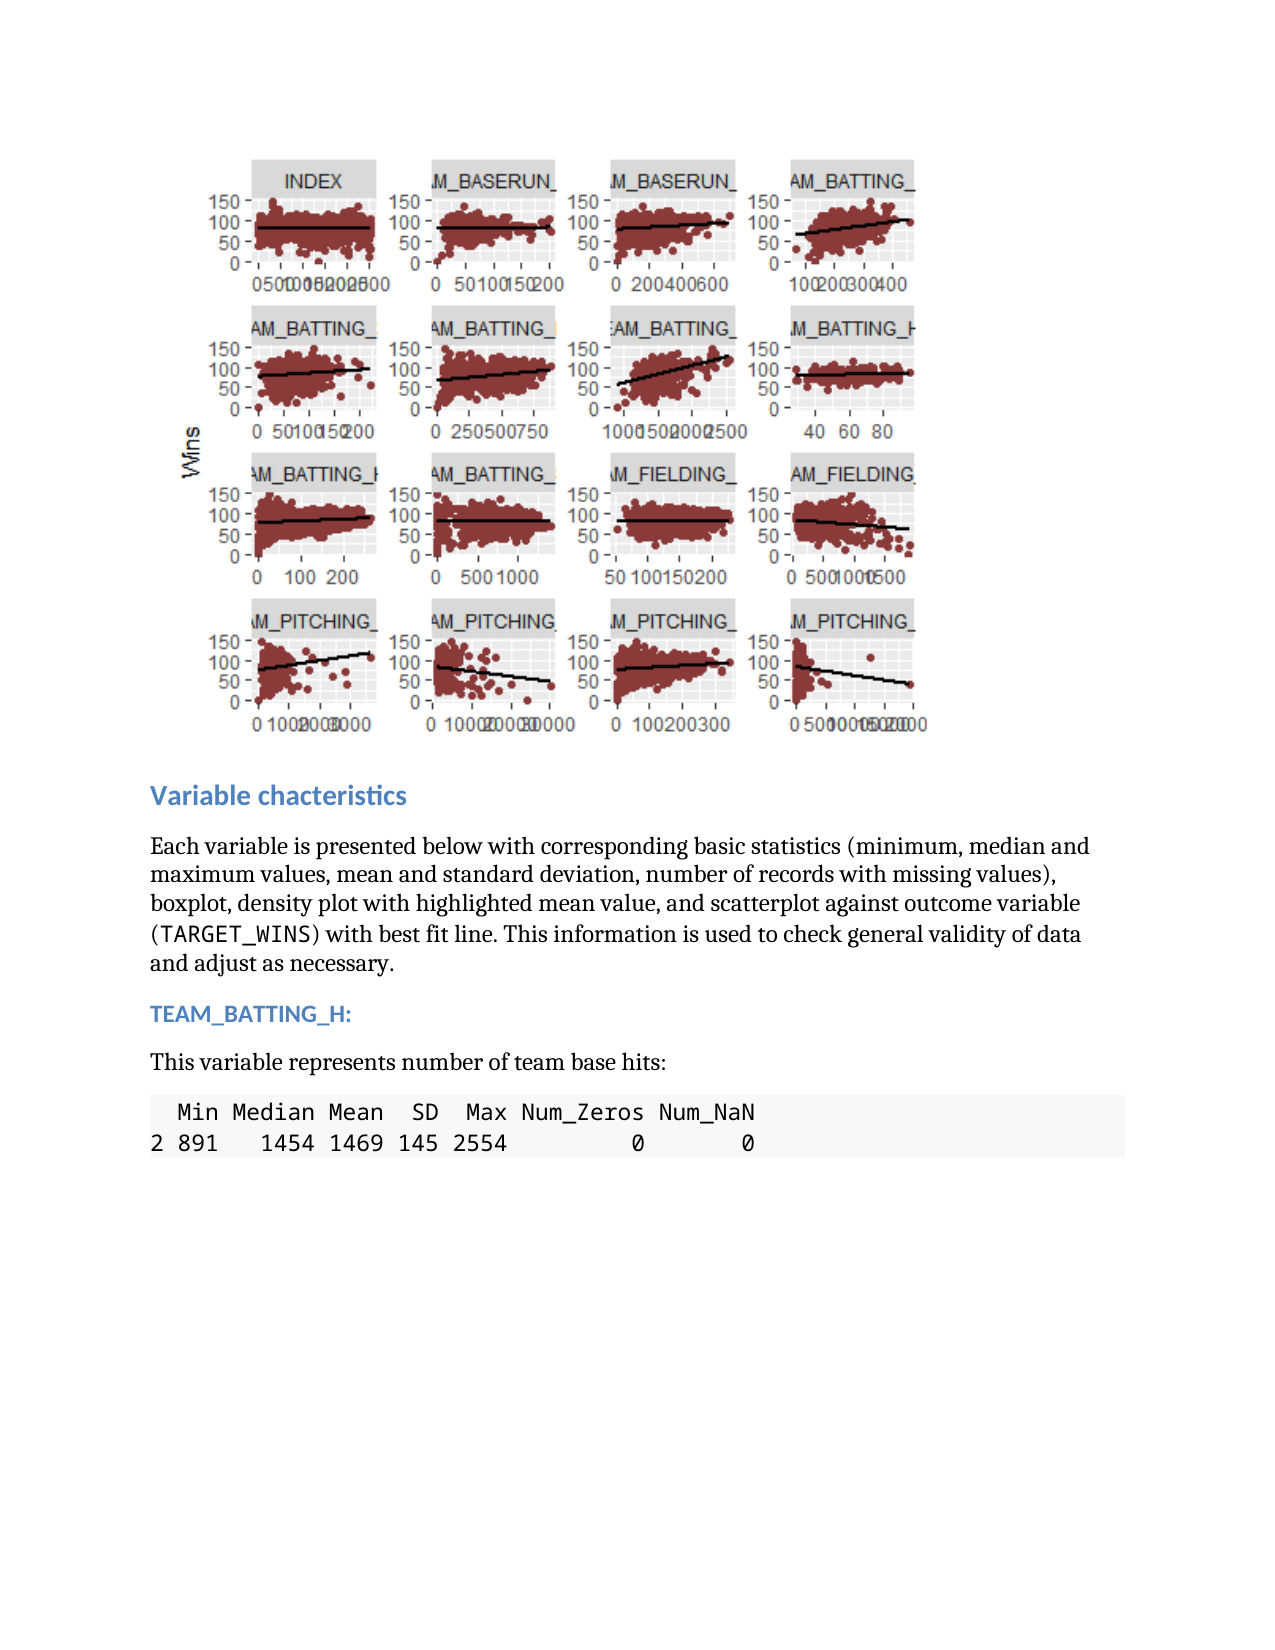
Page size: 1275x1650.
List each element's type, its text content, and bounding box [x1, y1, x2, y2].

subtitle TEAM_BATTING_H: [150, 999, 1125, 1029]
text Each variable is presented below with corresponding basic statistics (minimum, median and maximum values, mean and standard deviation, number of records with missing values), boxplot, density plot with highlighted mean value, and scatterplot against outcome variable (TARGET_WINS) with best fit line. This information is used to check general validity of data and adjust as necessary. [150, 832, 1125, 978]
subtitle Variable chacteristics [150, 777, 1125, 813]
text This variable represents number of team base hits: [150, 1048, 1125, 1077]
text Min Median Mean SD Max Num_Zeros Num_NaN 2 891 1454 1469 145 2554 0 0 [150, 1095, 1125, 1158]
picture [168, 150, 927, 757]
